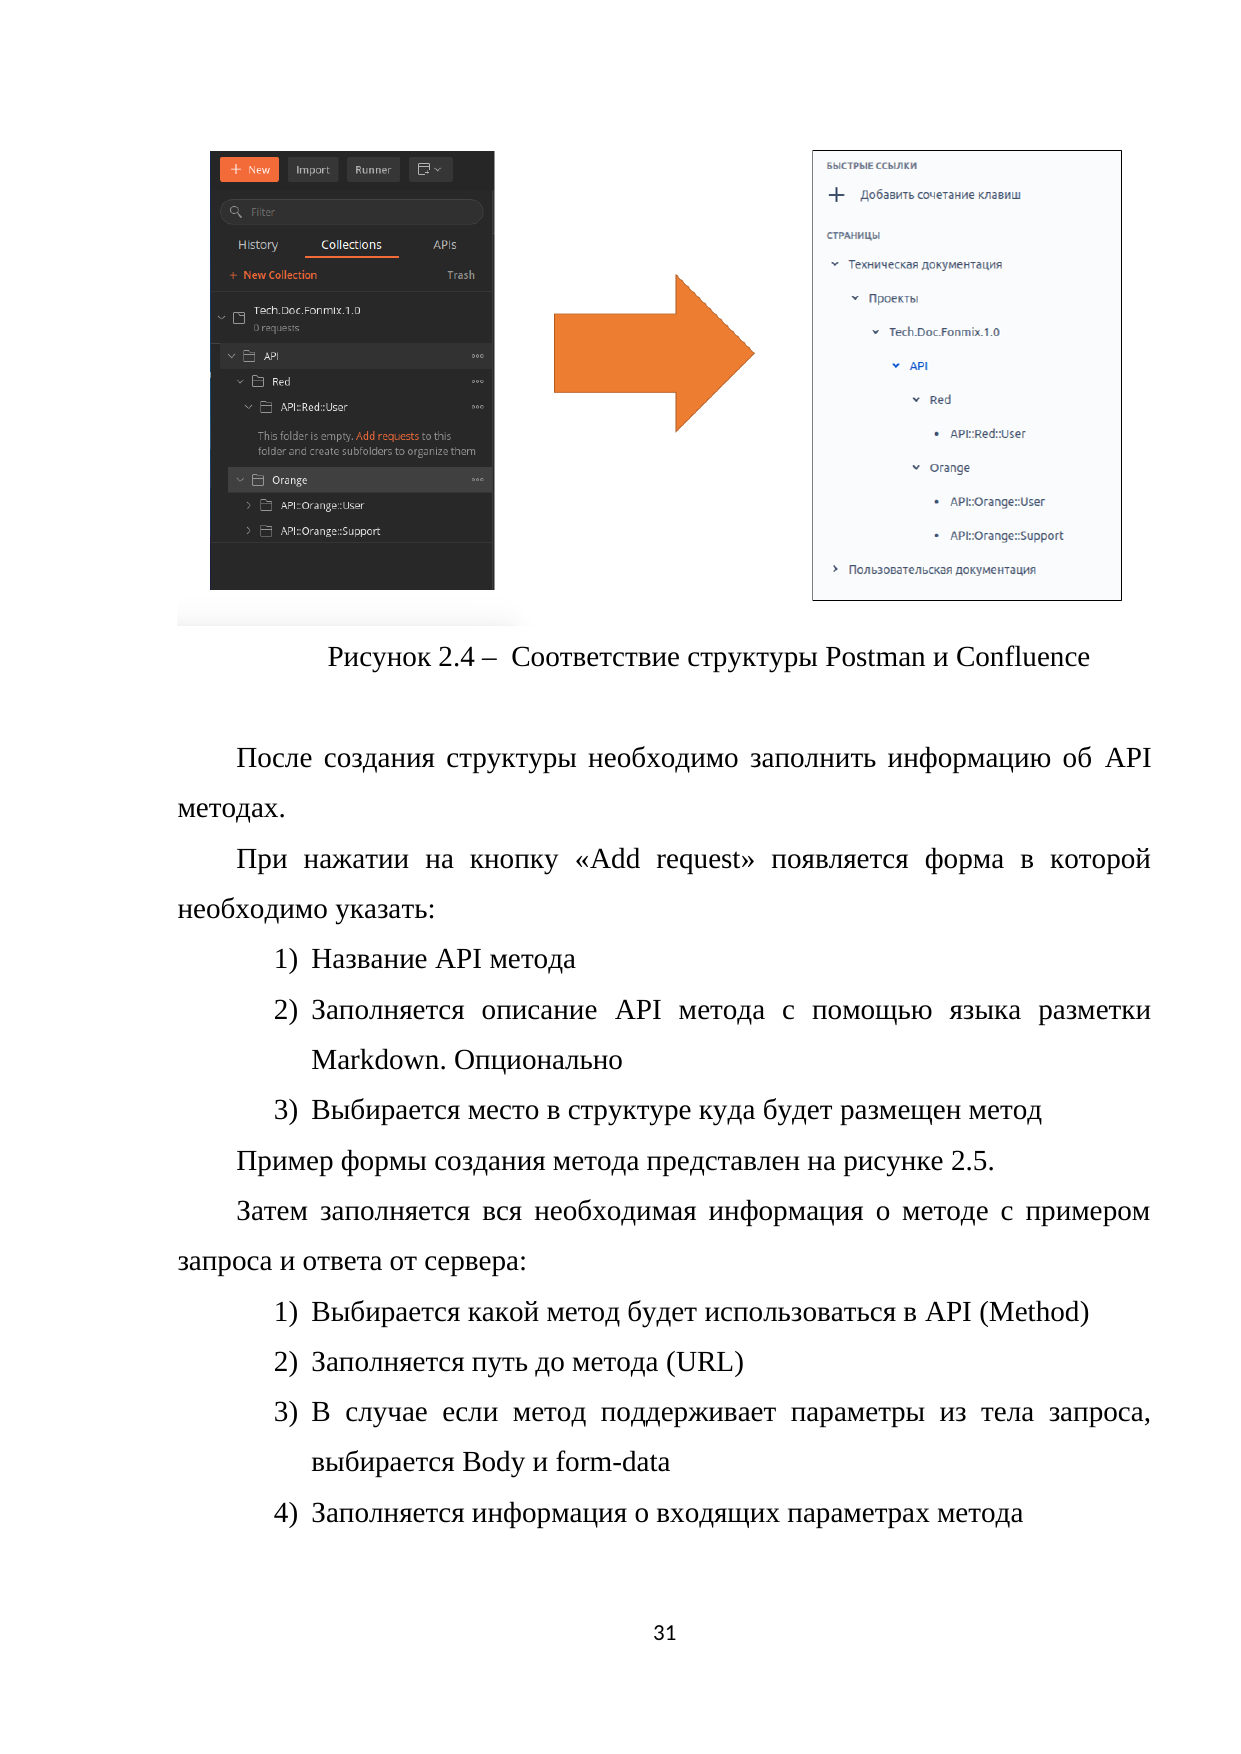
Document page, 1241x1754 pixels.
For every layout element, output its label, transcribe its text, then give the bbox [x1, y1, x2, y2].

picture [177, 118, 1152, 626]
list Заполняется путь до метода (URL) [274, 1344, 1152, 1377]
text После создания структуры необходимо заполнить информацию об API методах. [177, 740, 1152, 824]
text Затем заполняется вся необходимая информация о методе с примером запроса и ответа от сервера: [177, 1193, 1152, 1277]
list Выбирается какой метод будет использоваться в API (Method) [274, 1294, 1152, 1327]
list Заполняется информация о входящих параметрах метода [274, 1495, 1152, 1528]
list Выбирается место в структуре куда будет размещен метод [274, 1092, 1152, 1126]
list Название API метода [274, 941, 1152, 975]
text Рисунок 2.4 – Соответствие структуры Postman и Confluence [177, 639, 1152, 673]
text Пример формы создания метода представлен на рисунке 2.5. [177, 1143, 1152, 1176]
text При нажатии на кнопку «Add request» появляется форма в которой необходимо указать: [177, 841, 1152, 925]
list В случае если метод поддерживает параметры из тела запроса, выбирается Body и form-data [274, 1394, 1152, 1478]
list Заполняется описание API метода с помощью языка разметки Markdown. Опционально [274, 992, 1152, 1076]
